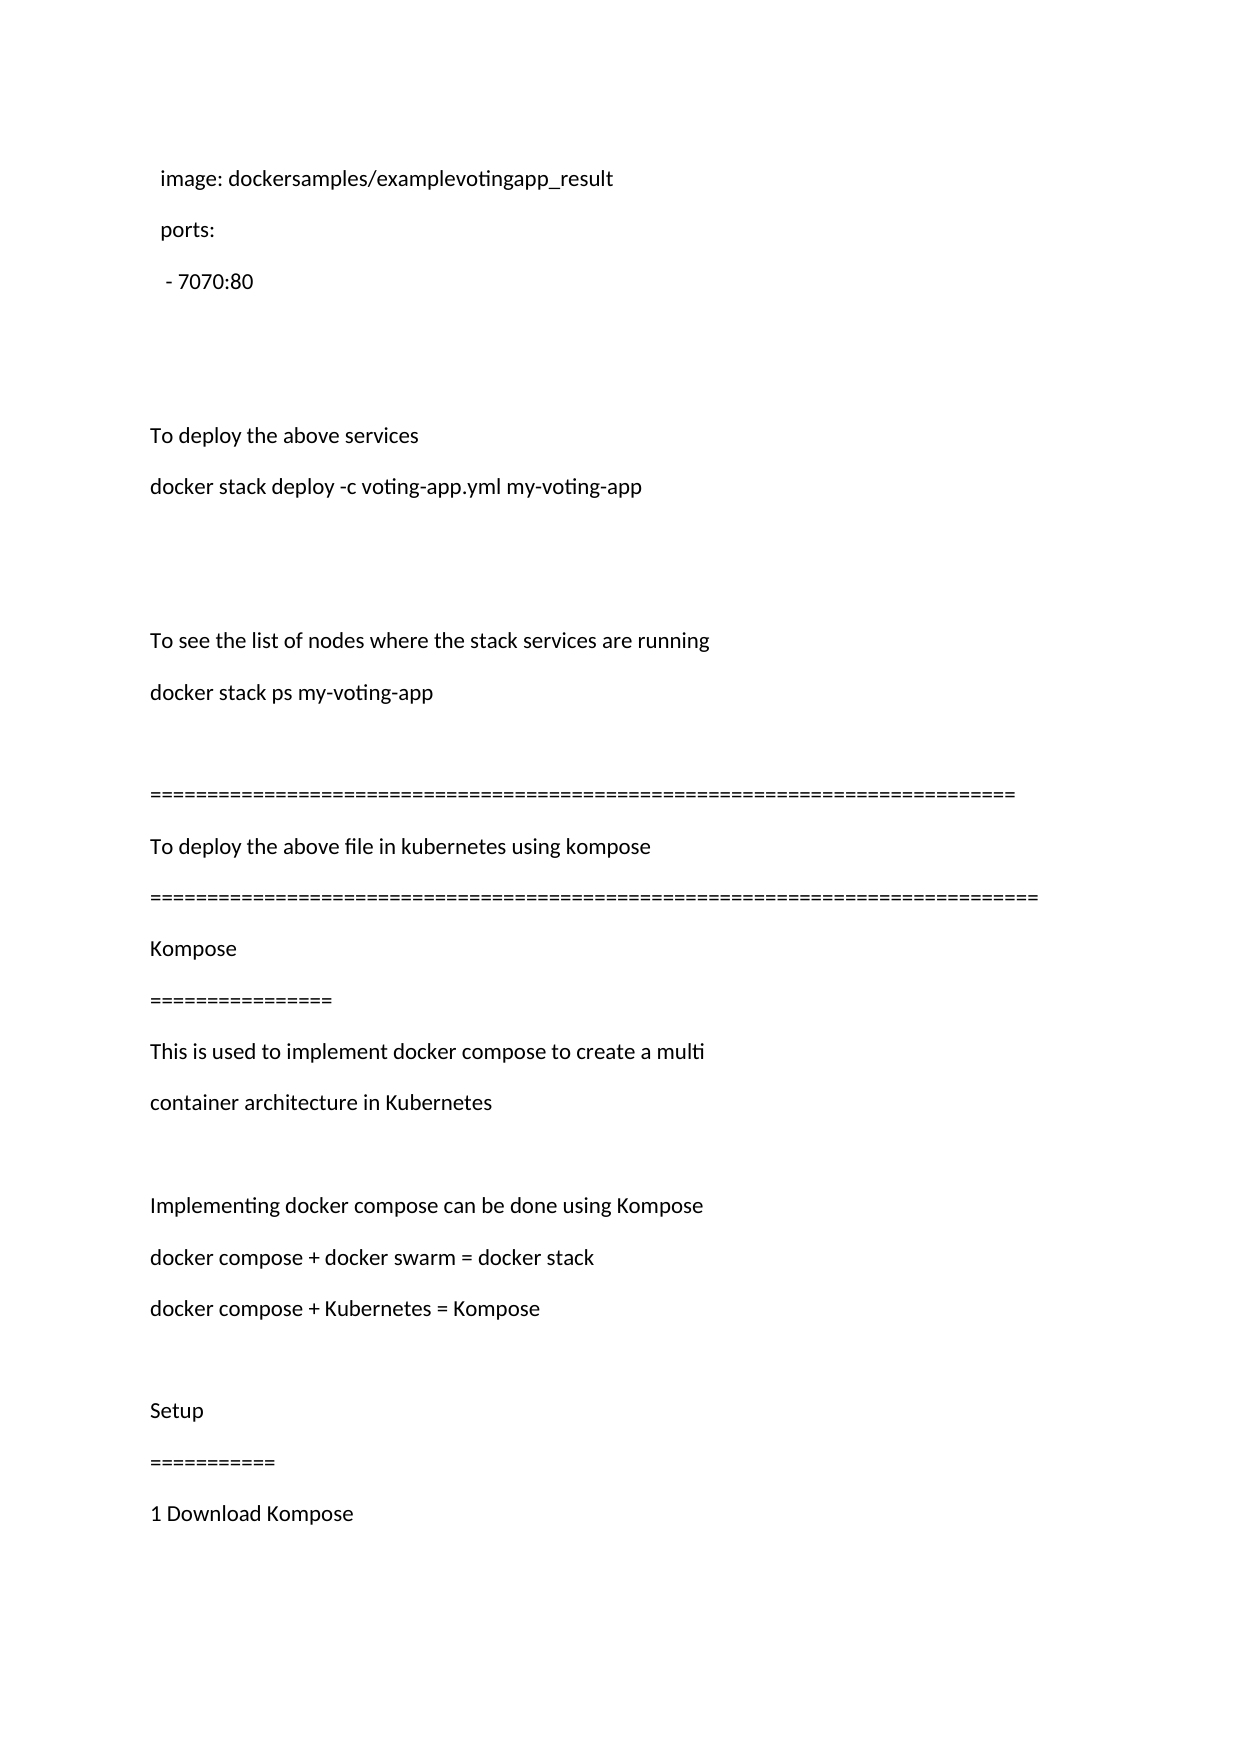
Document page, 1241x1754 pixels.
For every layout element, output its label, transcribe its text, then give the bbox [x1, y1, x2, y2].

text To see the list of nodes where the stack services are running [150, 624, 1090, 657]
text Setup [150, 1394, 1090, 1427]
text docker compose + Kubernetes = Kompose [150, 1292, 1090, 1324]
text This is used to implement docker compose to create a multi [150, 1035, 1090, 1067]
text Kompose [150, 932, 1090, 965]
text =========== [150, 1446, 1090, 1478]
text docker stack ps my-voting-app [150, 676, 1090, 708]
text ============================================================================== [150, 881, 1090, 913]
text - 7070:80 [150, 265, 1090, 297]
text container architecture in Kubernetes [150, 1086, 1090, 1119]
text docker stack deploy -c voting-app.yml my-voting-app [150, 470, 1090, 503]
text ============================================================================ [150, 778, 1090, 811]
text ================ [150, 984, 1090, 1016]
text 1 Download Kompose [150, 1497, 1090, 1530]
text image: dockersamples/examplevotingapp_result [150, 162, 1090, 194]
text docker compose + docker swarm = docker stack [150, 1240, 1090, 1273]
text Implementing docker compose can be done using Kompose [150, 1189, 1090, 1222]
text To deploy the above file in kubernetes using kompose [150, 829, 1090, 862]
text To deploy the above services [150, 419, 1090, 451]
text ports: [150, 213, 1090, 246]
